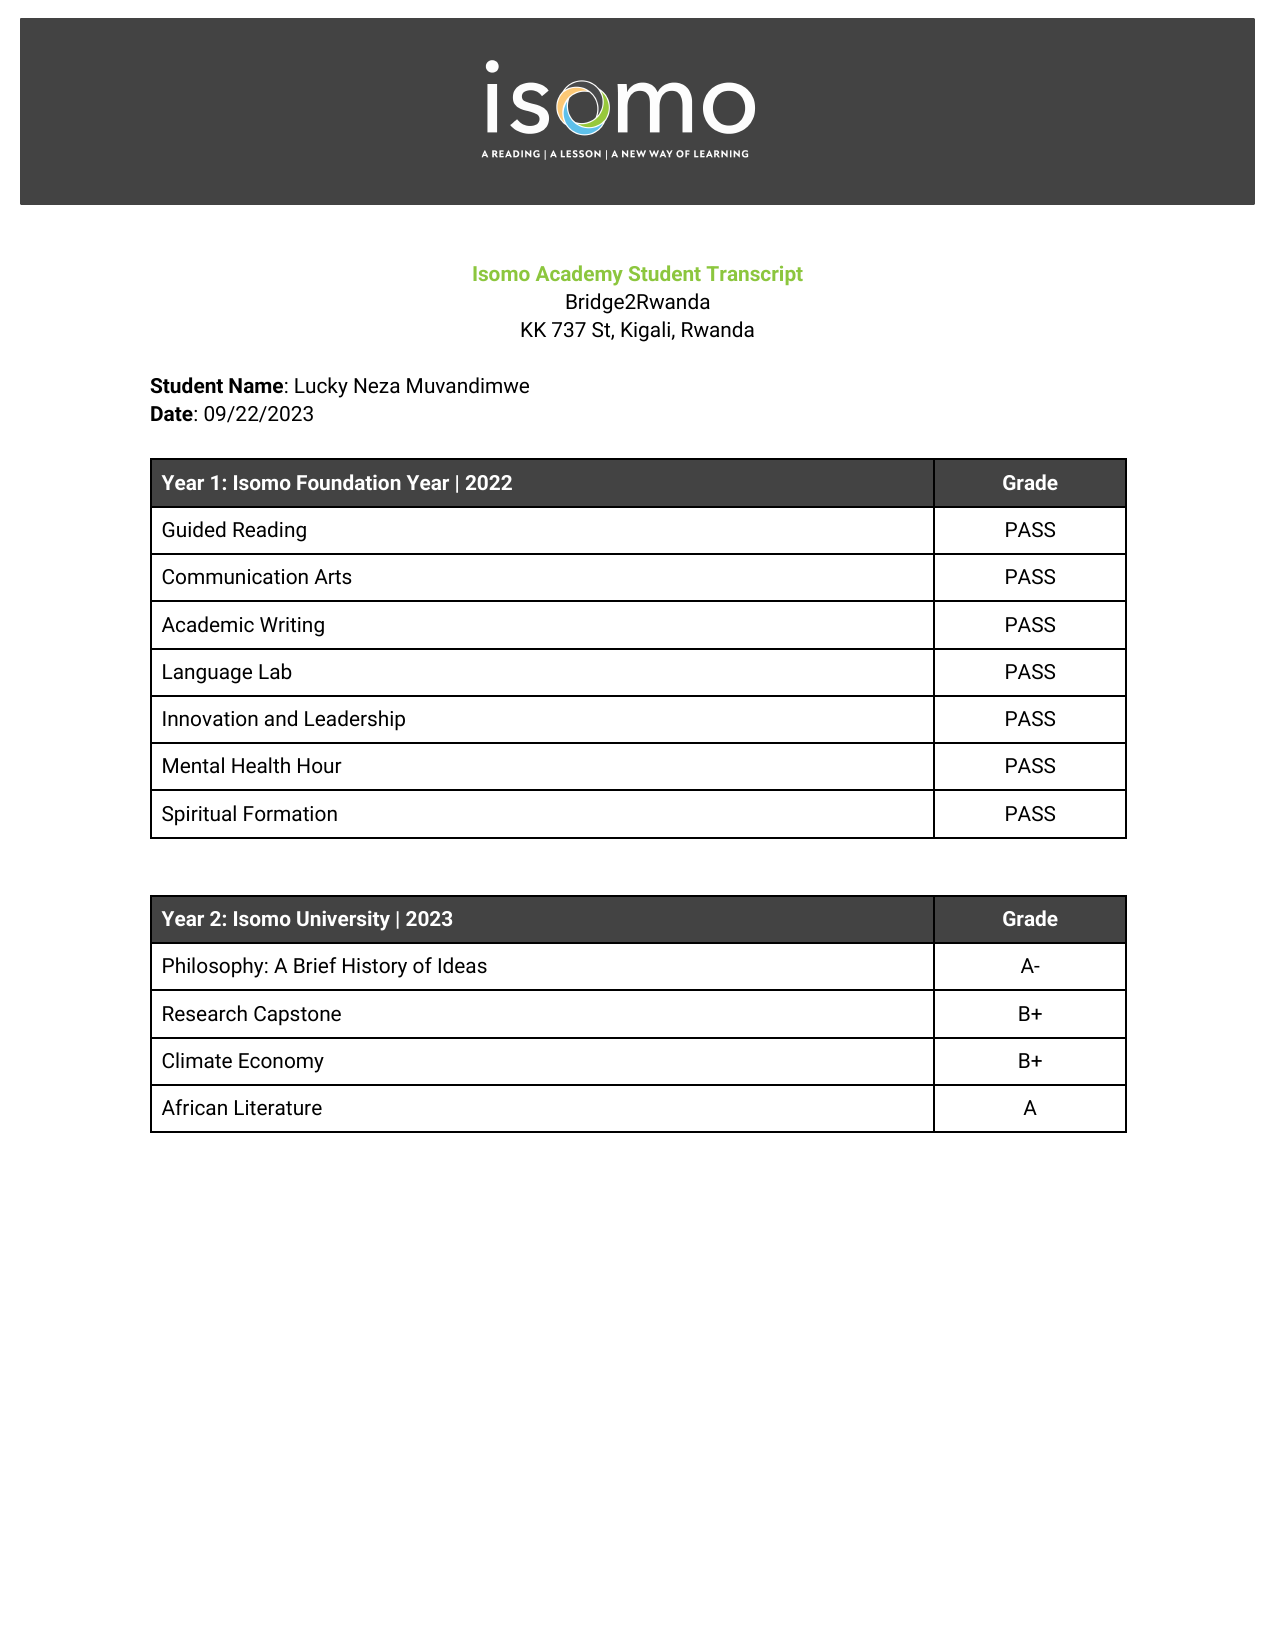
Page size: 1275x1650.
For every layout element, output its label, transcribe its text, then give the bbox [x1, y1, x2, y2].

table_header Grade [935, 460, 1125, 506]
table_cell PASS [935, 791, 1125, 837]
table_header Year 1: Isomo Foundation Year | 2022 [152, 460, 933, 506]
table_cell Guided Reading [152, 508, 933, 553]
table_cell A [935, 1086, 1125, 1131]
table_cell PASS [935, 650, 1125, 695]
table_cell Philosophy: A Brief History of Ideas [152, 944, 933, 989]
table_header Year 2: Isomo University | 2023 [152, 897, 933, 942]
table_cell African Literature [152, 1086, 933, 1131]
table_cell Academic Writing [152, 602, 933, 647]
table_cell Innovation and Leadership [152, 697, 933, 742]
text Bridge2Rwanda [150, 290, 1125, 314]
table_header Grade [935, 897, 1125, 942]
picture [481, 45, 757, 177]
table_cell PASS [935, 602, 1125, 647]
table_cell PASS [935, 508, 1125, 553]
table_cell B+ [935, 991, 1125, 1037]
table_cell A- [935, 944, 1125, 989]
table_cell Communication Arts [152, 555, 933, 600]
text KK 737 St, Kigali, Rwanda [150, 318, 1125, 342]
table_cell PASS [935, 697, 1125, 742]
table_cell PASS [935, 555, 1125, 600]
table_cell PASS [935, 744, 1125, 789]
table_cell Climate Economy [152, 1039, 933, 1084]
text Student Name: Lucky Neza Muvandimwe [150, 374, 1125, 398]
table_cell Research Capstone [152, 991, 933, 1037]
table_cell Spiritual Formation [152, 791, 933, 837]
text Date: 09/22/2023 [150, 402, 1125, 427]
text Isomo Academy Student Transcript [150, 262, 1125, 286]
table_cell Language Lab [152, 650, 933, 695]
table_cell B+ [935, 1039, 1125, 1084]
table_cell Mental Health Hour [152, 744, 933, 789]
